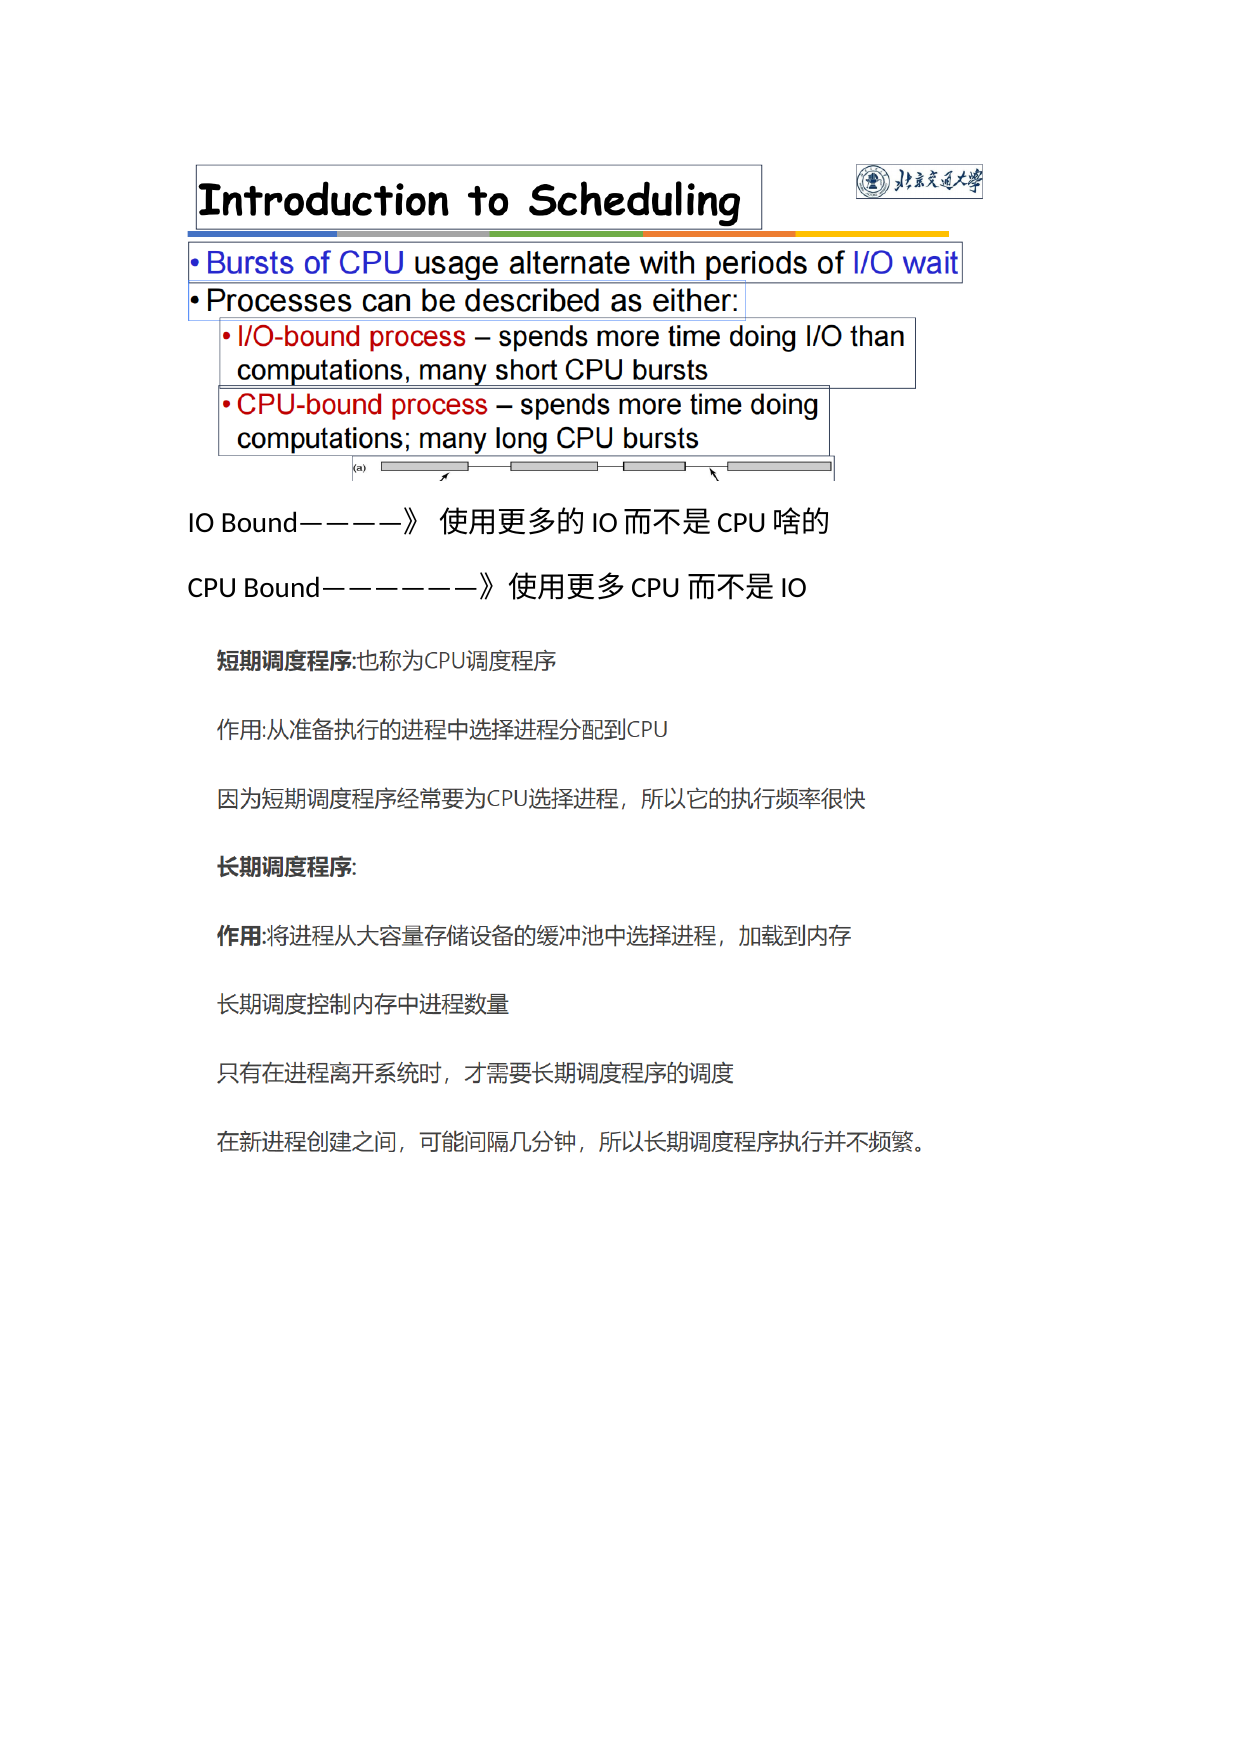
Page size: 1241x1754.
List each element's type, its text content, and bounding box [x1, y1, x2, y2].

picture [187, 617, 1053, 1159]
text IO Bound————》 使用更多的IO而不是CPU啥的 [187, 487, 1053, 552]
text CPU Bound——————》使用更多CPU 而不是IO [187, 552, 1053, 617]
picture [187, 162, 989, 481]
